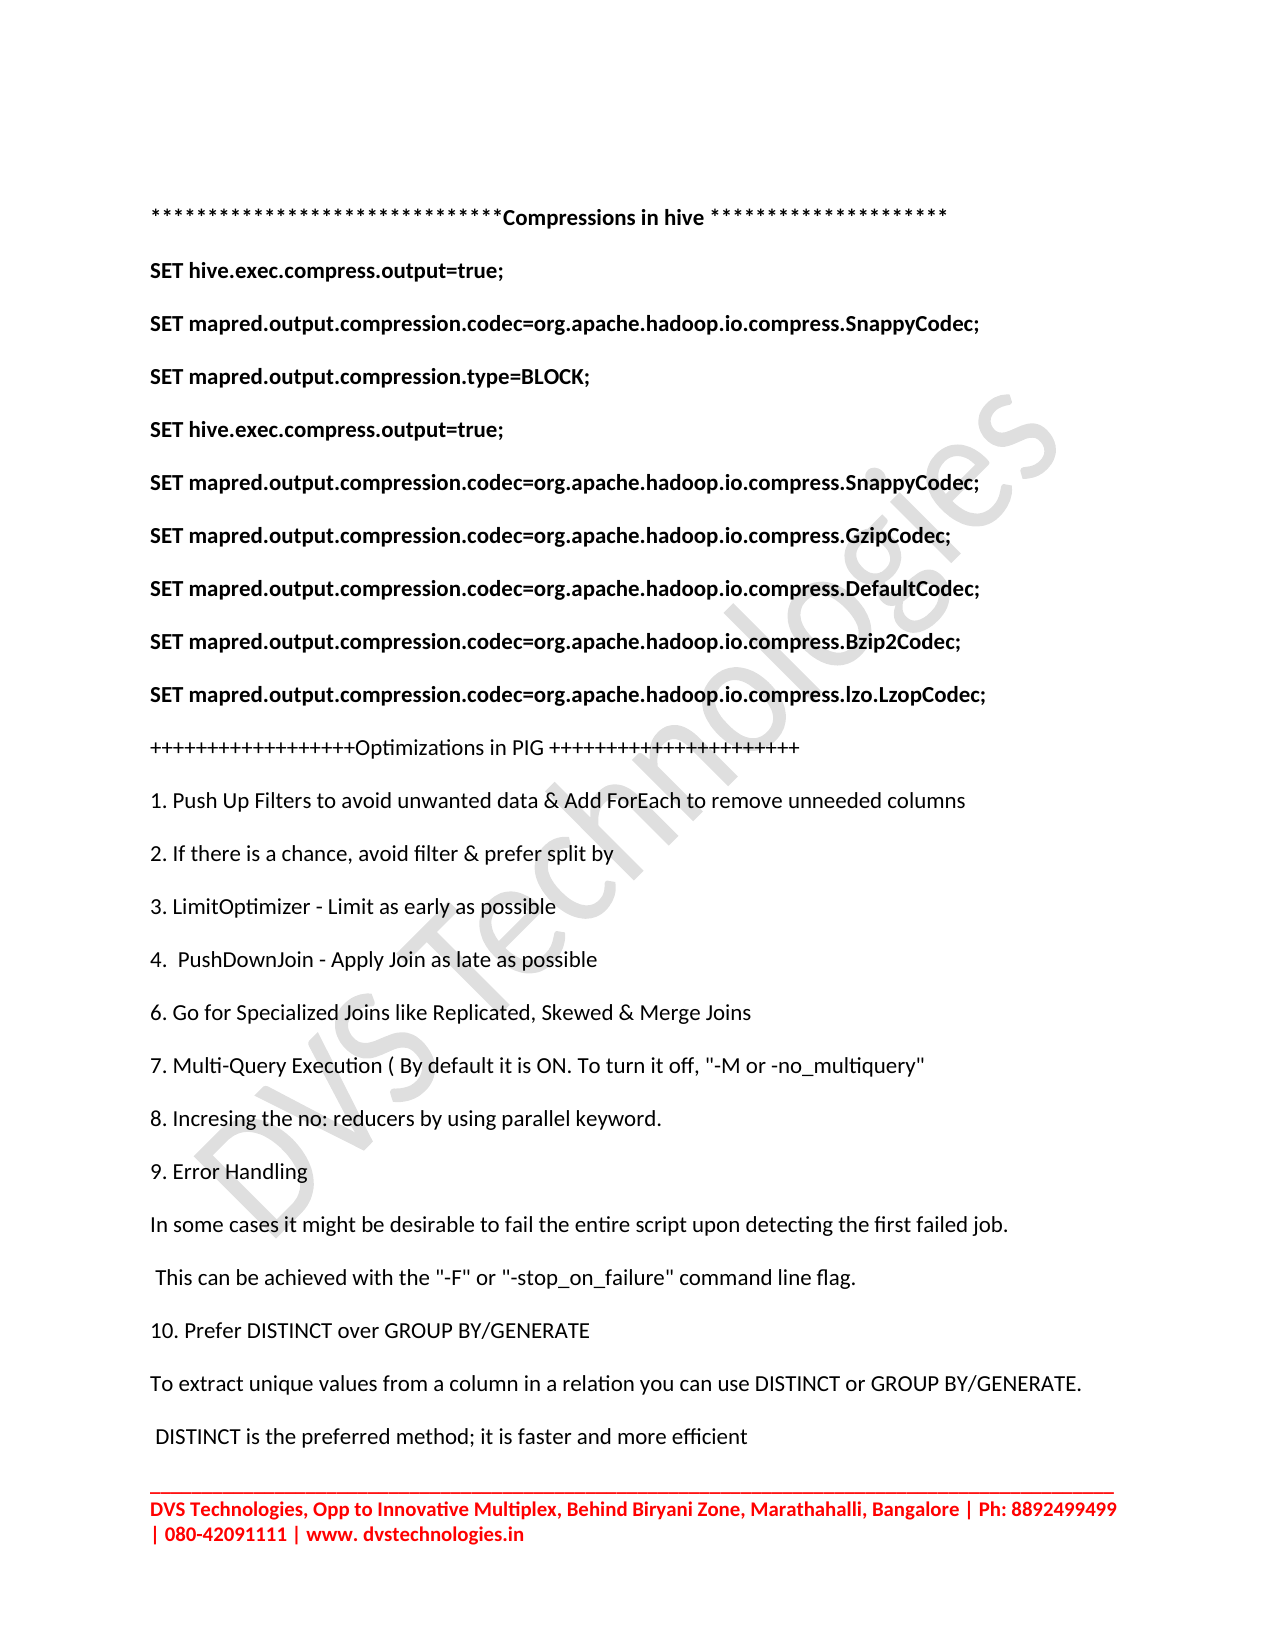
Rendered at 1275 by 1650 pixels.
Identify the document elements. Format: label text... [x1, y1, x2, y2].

text SET mapred.output.compression.codec=org.apache.hadoop.io.compress.SnappyCodec; [150, 309, 1125, 337]
text SET hive.exec.compress.output=true; [150, 415, 1125, 443]
text SET mapred.output.compression.type=BLOCK; [150, 362, 1125, 390]
text 9. Error Handling [150, 1157, 1125, 1185]
text SET mapred.output.compression.codec=org.apache.hadoop.io.compress.DefaultCodec; [150, 574, 1125, 602]
text 8. Incresing the no: reducers by using parallel keyword. [150, 1104, 1125, 1132]
text 6. Go for Specialized Joins like Replicated, Skewed & Merge Joins [150, 998, 1125, 1026]
text 10. Prefer DISTINCT over GROUP BY/GENERATE [150, 1316, 1125, 1344]
text *******************************Compressions in hive ********************* [150, 203, 1125, 231]
text DISTINCT is the preferred method; it is faster and more efficient [150, 1422, 1125, 1451]
text 3. LimitOptimizer - Limit as early as possible [150, 892, 1125, 920]
text In some cases it might be desirable to fail the entire script upon detecting the first failed job. [150, 1210, 1125, 1238]
text SET mapred.output.compression.codec=org.apache.hadoop.io.compress.GzipCodec; [150, 521, 1125, 549]
text 7. Multi-Query Execution ( By default it is ON. To turn it off, "-M or -no_multiquery" [150, 1051, 1125, 1079]
text This can be achieved with the "-F" or "-stop_on_failure" command line flag. [150, 1263, 1125, 1291]
text SET mapred.output.compression.codec=org.apache.hadoop.io.compress.lzo.LzopCodec; [150, 680, 1125, 708]
text To extract unique values from a column in a relation you can use DISTINCT or GROUP BY/GENERATE. [150, 1369, 1125, 1397]
text 4. PushDownJoin - Apply Join as late as possible [150, 945, 1125, 973]
text 1. Push Up Filters to avoid unwanted data & Add ForEach to remove unneeded columns [150, 786, 1125, 814]
text SET mapred.output.compression.codec=org.apache.hadoop.io.compress.Bzip2Codec; [150, 627, 1125, 655]
text SET hive.exec.compress.output=true; [150, 256, 1125, 284]
text 2. If there is a chance, avoid filter & prefer split by [150, 839, 1125, 867]
text SET mapred.output.compression.codec=org.apache.hadoop.io.compress.SnappyCodec; [150, 468, 1125, 496]
text ++++++++++++++++++Optimizations in PIG ++++++++++++++++++++++ [150, 733, 1125, 761]
